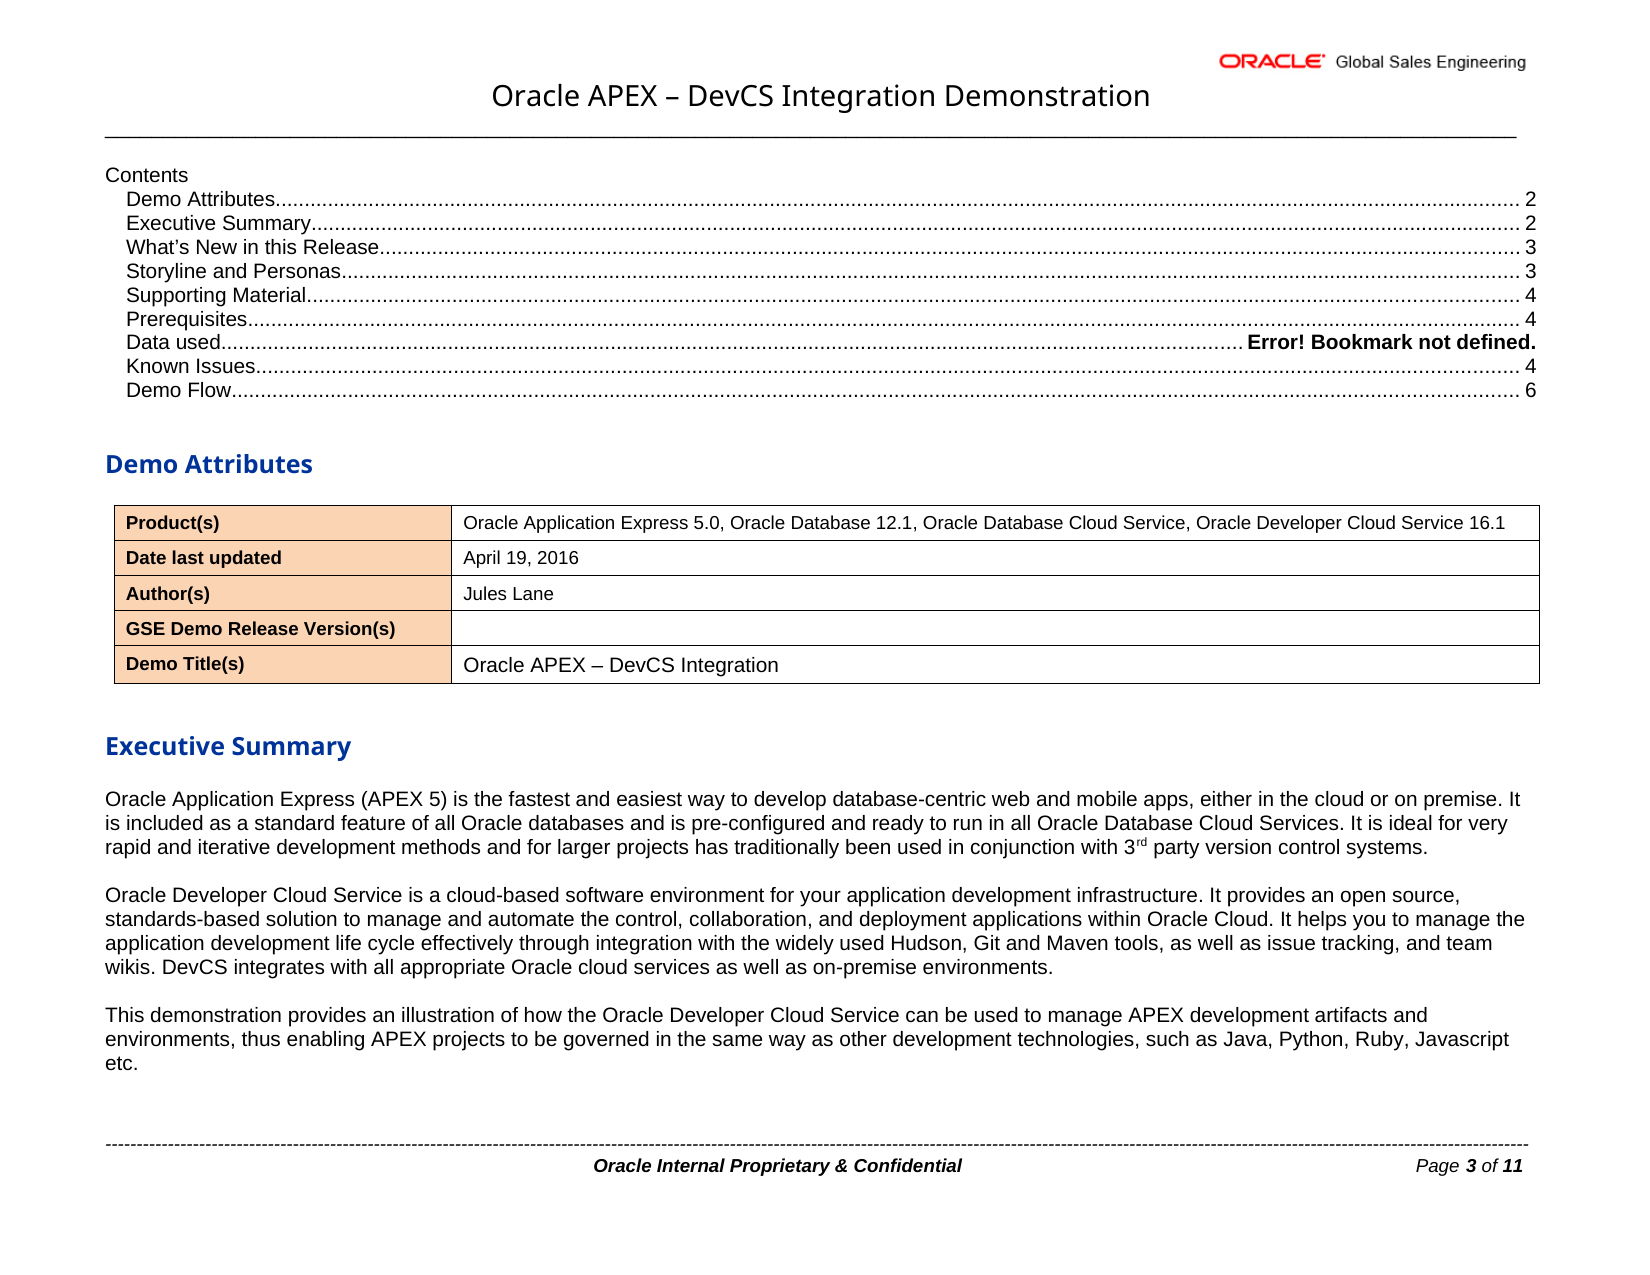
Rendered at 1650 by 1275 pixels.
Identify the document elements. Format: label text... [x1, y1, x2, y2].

text Known Issues 4 [126, 354, 1537, 378]
text Prerequisites 4 [126, 306, 1537, 330]
text Storyline and Personas 3 [126, 258, 1537, 282]
table_cell Demo Title(s) [115, 646, 451, 683]
table_cell Author(s) [115, 576, 451, 610]
text Oracle Developer Cloud Service is a cloud-based software environment for your application development infrastructure. It provides an open source, standards-based solution to manage and automate the control, collaboration, and deployment applications within Oracle Cloud. It helps you to manage the application development life cycle effectively through integration with the widely used Hudson, Git and Maven tools, as well as issue tracking, and team wikis. DevCS integrates with all appropriate Oracle cloud services as well as on-premise environments. [105, 883, 1537, 978]
table_header Product(s) [115, 506, 451, 540]
picture [1215, 48, 1533, 83]
text This demonstration provides an illustration of how the Oracle Developer Cloud Service can be used to manage APEX development artifacts and environments, thus enabling APEX projects to be governed in the same way as other development technologies, such as Java, Python, Ruby, Javascript etc. [105, 1002, 1537, 1074]
table_cell [452, 611, 1539, 645]
text Data used Error! Bookmark not defined. [126, 330, 1537, 354]
subtitle Demo Attributes [105, 447, 1537, 481]
text Contents [105, 163, 1537, 187]
subtitle Executive Summary [105, 729, 1537, 763]
text Demo Flow 6 [126, 378, 1537, 402]
table_cell GSE Demo Release Version(s) [115, 611, 451, 645]
table_cell Jules Lane [452, 576, 1539, 610]
table_header Oracle Application Express 5.0, Oracle Database 12.1, Oracle Database Cloud Service, Oracle Developer Cloud Service 16.1 [452, 506, 1539, 540]
table_cell April 19, 2016 [452, 541, 1539, 575]
text Supporting Material 4 [126, 282, 1537, 306]
table_cell Oracle APEX – DevCS Integration [452, 646, 1539, 683]
table_cell Date last updated [115, 541, 451, 575]
text Demo Attributes 2 [126, 187, 1537, 211]
text Oracle Application Express (APEX 5) is the fastest and easiest way to develop database-centric web and mobile apps, either in the cloud or on premise. It is included as a standard feature of all Oracle databases and is pre-configured and ready to run in all Oracle Database Cloud Services. It is ideal for very rapid and iterative development methods and for larger projects has traditionally been used in conjunction with 3rd party version control systems. [105, 787, 1537, 859]
text Executive Summary 2 [126, 211, 1537, 234]
text What’s New in this Release 3 [126, 234, 1537, 258]
